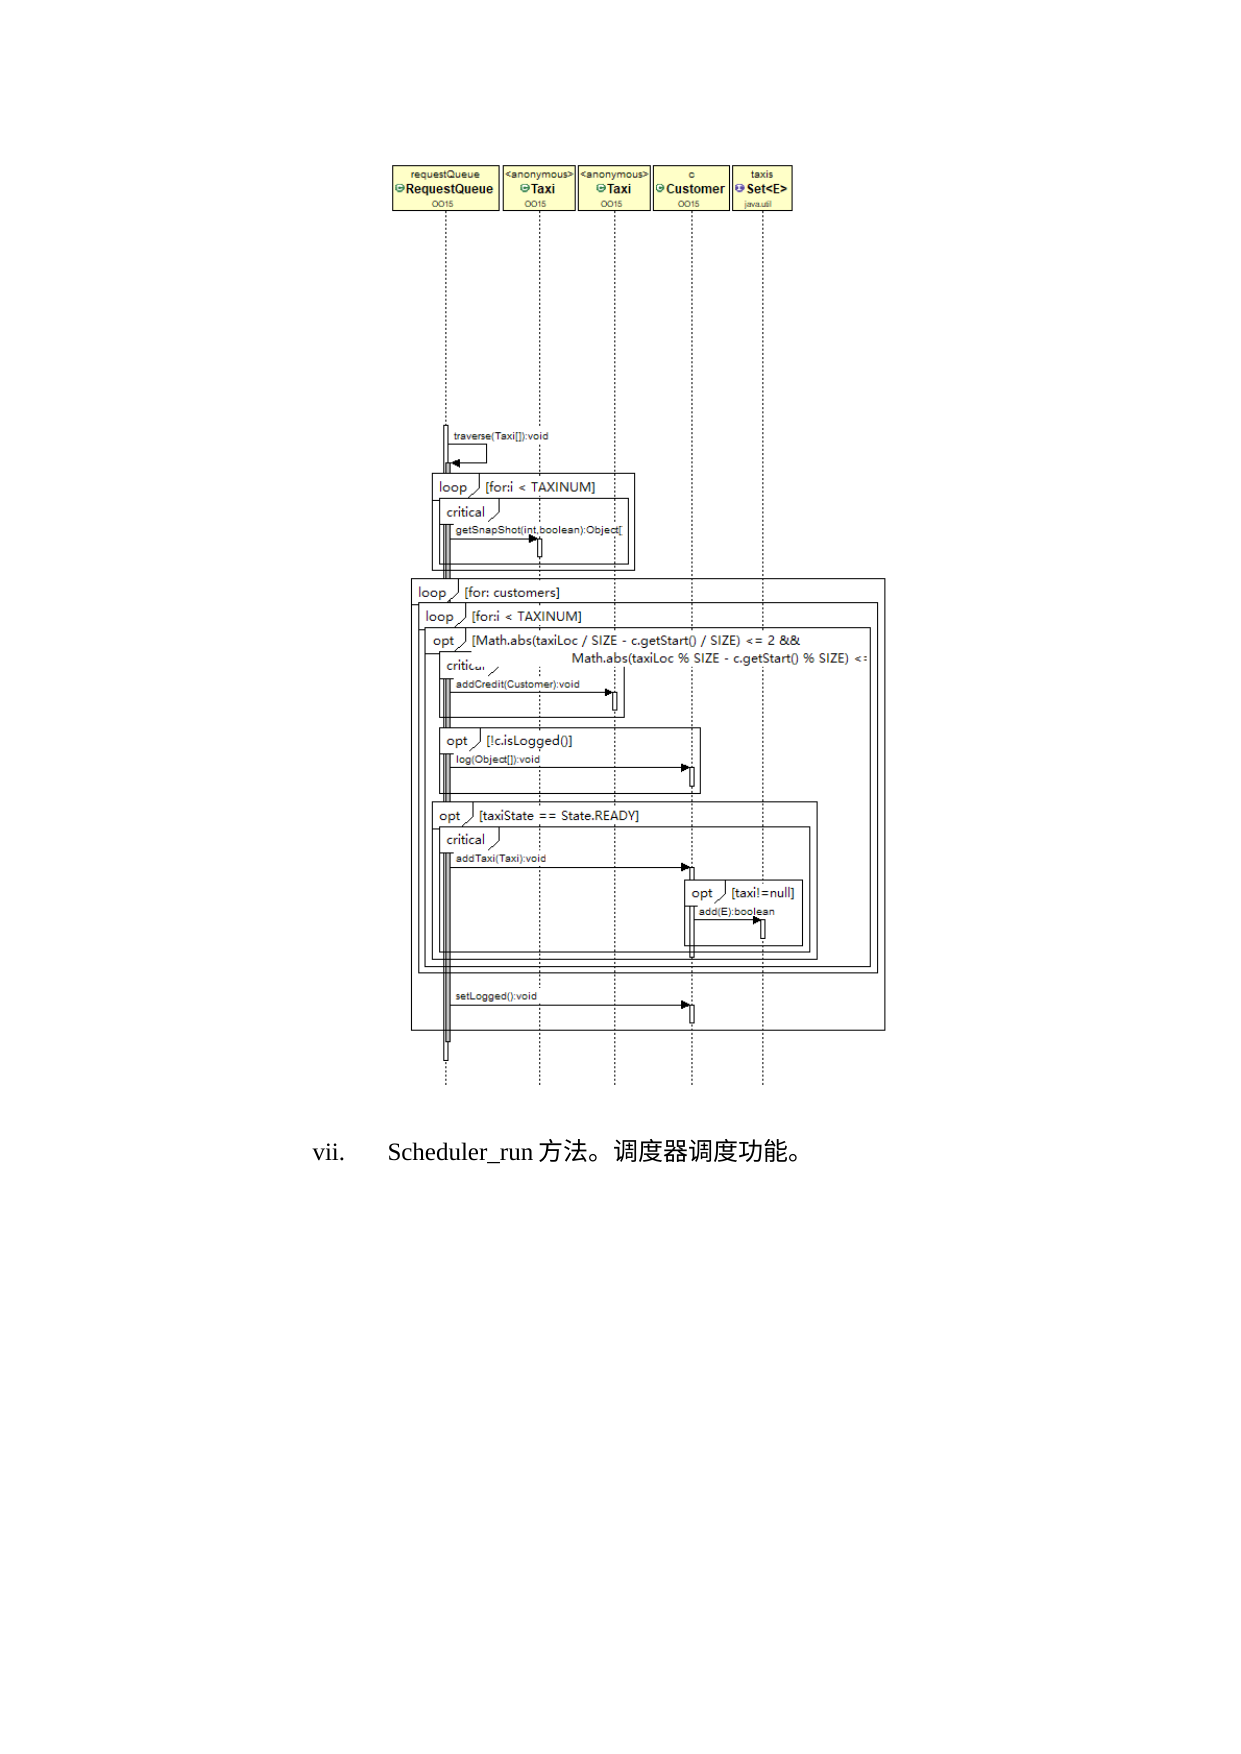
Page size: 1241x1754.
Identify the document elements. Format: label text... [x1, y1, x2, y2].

list Scheduler_run方法。调度器调度功能。 [312, 1117, 1053, 1182]
picture [387, 162, 924, 1085]
